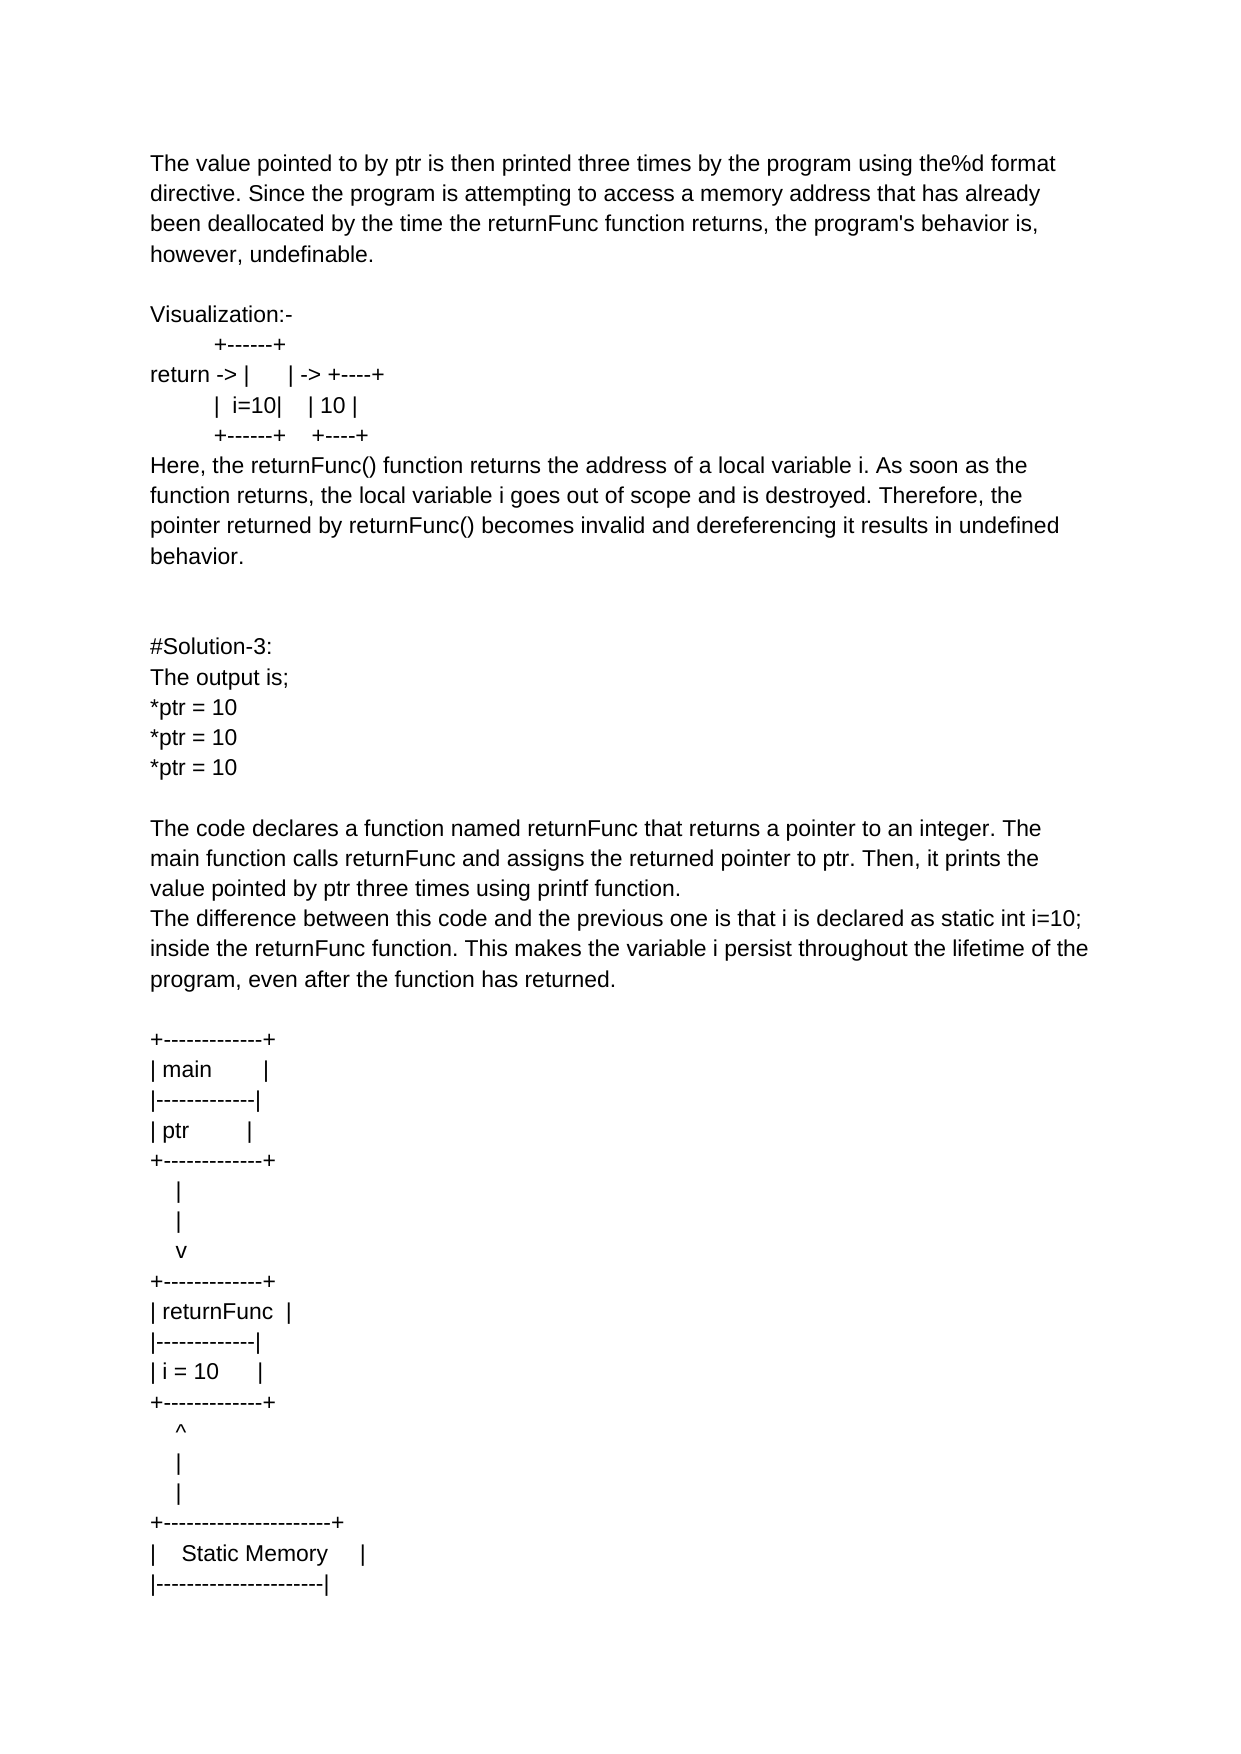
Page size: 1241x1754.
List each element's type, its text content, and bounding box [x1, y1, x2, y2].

text | main | [150, 1056, 1090, 1083]
text +------+ [150, 331, 1090, 358]
text +------+ +----+ [150, 422, 1090, 448]
text *ptr = 10 [150, 694, 1090, 720]
text |-------------| [150, 1086, 1090, 1113]
text v [150, 1237, 1090, 1264]
text #Solution-3: [150, 633, 1090, 660]
text The output is; [150, 663, 1090, 690]
text | [150, 1177, 1090, 1203]
text | i=10| | 10 | [150, 392, 1090, 418]
text The value pointed to by ptr is then printed three times by the program using the%d format directive. Since the program is attempting to access a memory address that has already been deallocated by the time the returnFunc function returns, the program's behavior is, however, undefinable. [150, 150, 1090, 267]
text +-------------+ [150, 1268, 1090, 1294]
text return -> | | -> +----+ [150, 361, 1090, 388]
text +-------------+ [150, 1388, 1090, 1415]
text | [150, 1207, 1090, 1234]
text | [150, 1449, 1090, 1475]
text | returnFunc | [150, 1298, 1090, 1324]
text +-------------+ [150, 1026, 1090, 1052]
text The code declares a function named returnFunc that returns a pointer to an integer. The main function calls returnFunc and assigns the returned pointer to ptr. Then, it prints the value pointed by ptr three times using printf function. [150, 814, 1090, 901]
text The difference between this code and the previous one is that i is declared as static int i=10; inside the returnFunc function. This makes the variable i persist throughout the lifetime of the program, even after the function has returned. [150, 905, 1090, 992]
text | [150, 1479, 1090, 1506]
text *ptr = 10 [150, 754, 1090, 781]
text Here, the returnFunc() function returns the address of a local variable i. As soon as the function returns, the local variable i goes out of scope and is destroyed. Therefore, the pointer returned by returnFunc() becomes invalid and dereferencing it results in undefined behavior. [150, 452, 1090, 569]
text |----------------------| [150, 1570, 1090, 1596]
text |-------------| [150, 1328, 1090, 1354]
text +----------------------+ [150, 1509, 1090, 1536]
text +-------------+ [150, 1147, 1090, 1173]
text | ptr | [150, 1117, 1090, 1143]
text ^ [150, 1419, 1090, 1445]
text | i = 10 | [150, 1358, 1090, 1385]
text Visualization:- [150, 301, 1090, 327]
text | Static Memory | [150, 1539, 1090, 1566]
text *ptr = 10 [150, 724, 1090, 750]
